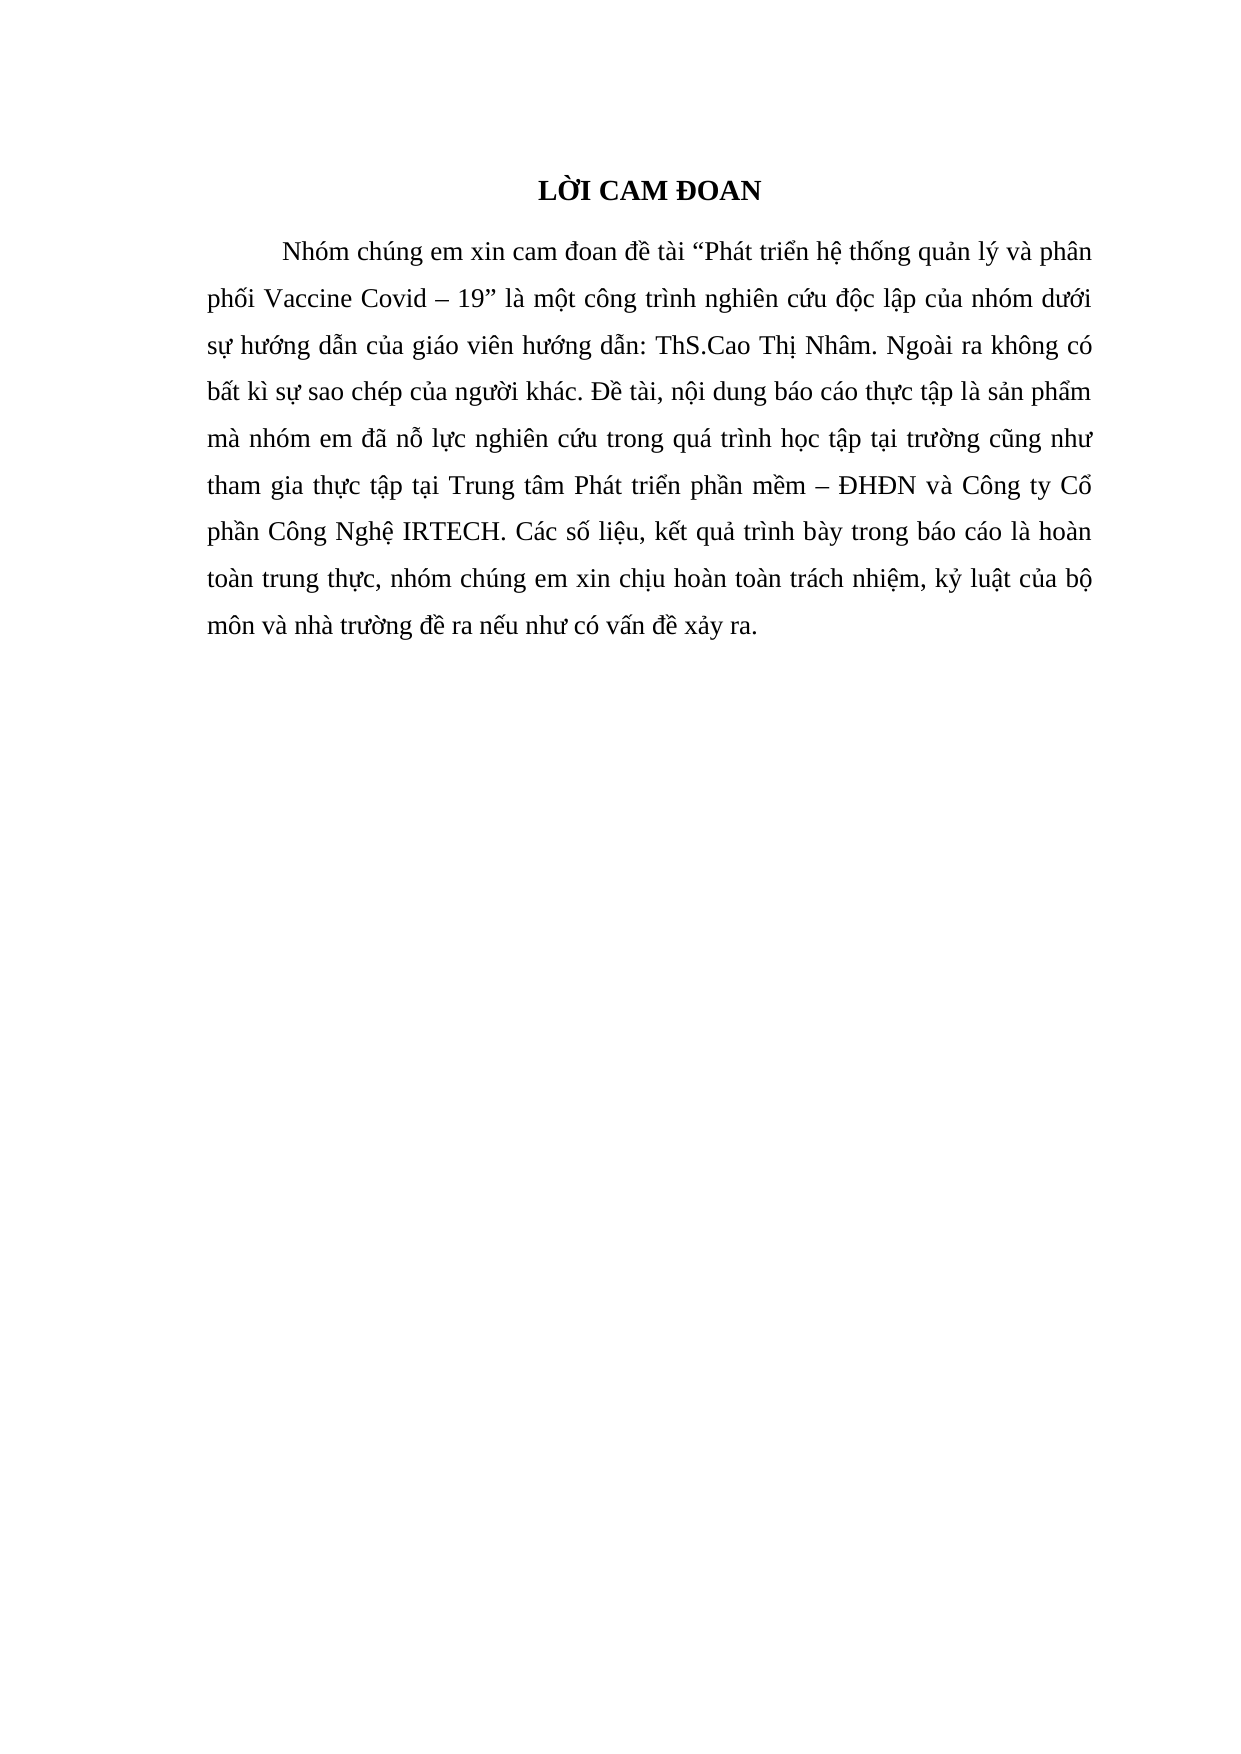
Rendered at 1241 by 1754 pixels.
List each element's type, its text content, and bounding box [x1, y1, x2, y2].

text Nhóm chúng em xin cam đoan đề tài “Phát triển hệ thống quản lý và phân phối Vaccine Covid – 19” là một công trình nghiên cứu độc lập của nhóm dưới sự hướng dẫn của giáo viên hướng dẫn: ThS.Cao Thị Nhâm. Ngoài ra không có bất kì sự sao chép của người khác. Đề tài, nội dung báo cáo thực tập là sản phẩm mà nhóm em đã nỗ lực nghiên cứu trong quá trình học tập tại trường cũng như tham gia thực tập tại Trung tâm Phát triển phần mềm – ĐHĐN và Công ty Cổ phần Công Nghệ IRTECH. Các số liệu, kết quả trình bày trong báo cáo là hoàn toàn trung thực, nhóm chúng em xin chịu hoàn toàn trách nhiệm, kỷ luật của bộ môn và nhà trường đề ra nếu như có vấn đề xảy ra. [207, 236, 1092, 640]
subtitle LỜI CAM ĐOAN [207, 173, 1092, 206]
